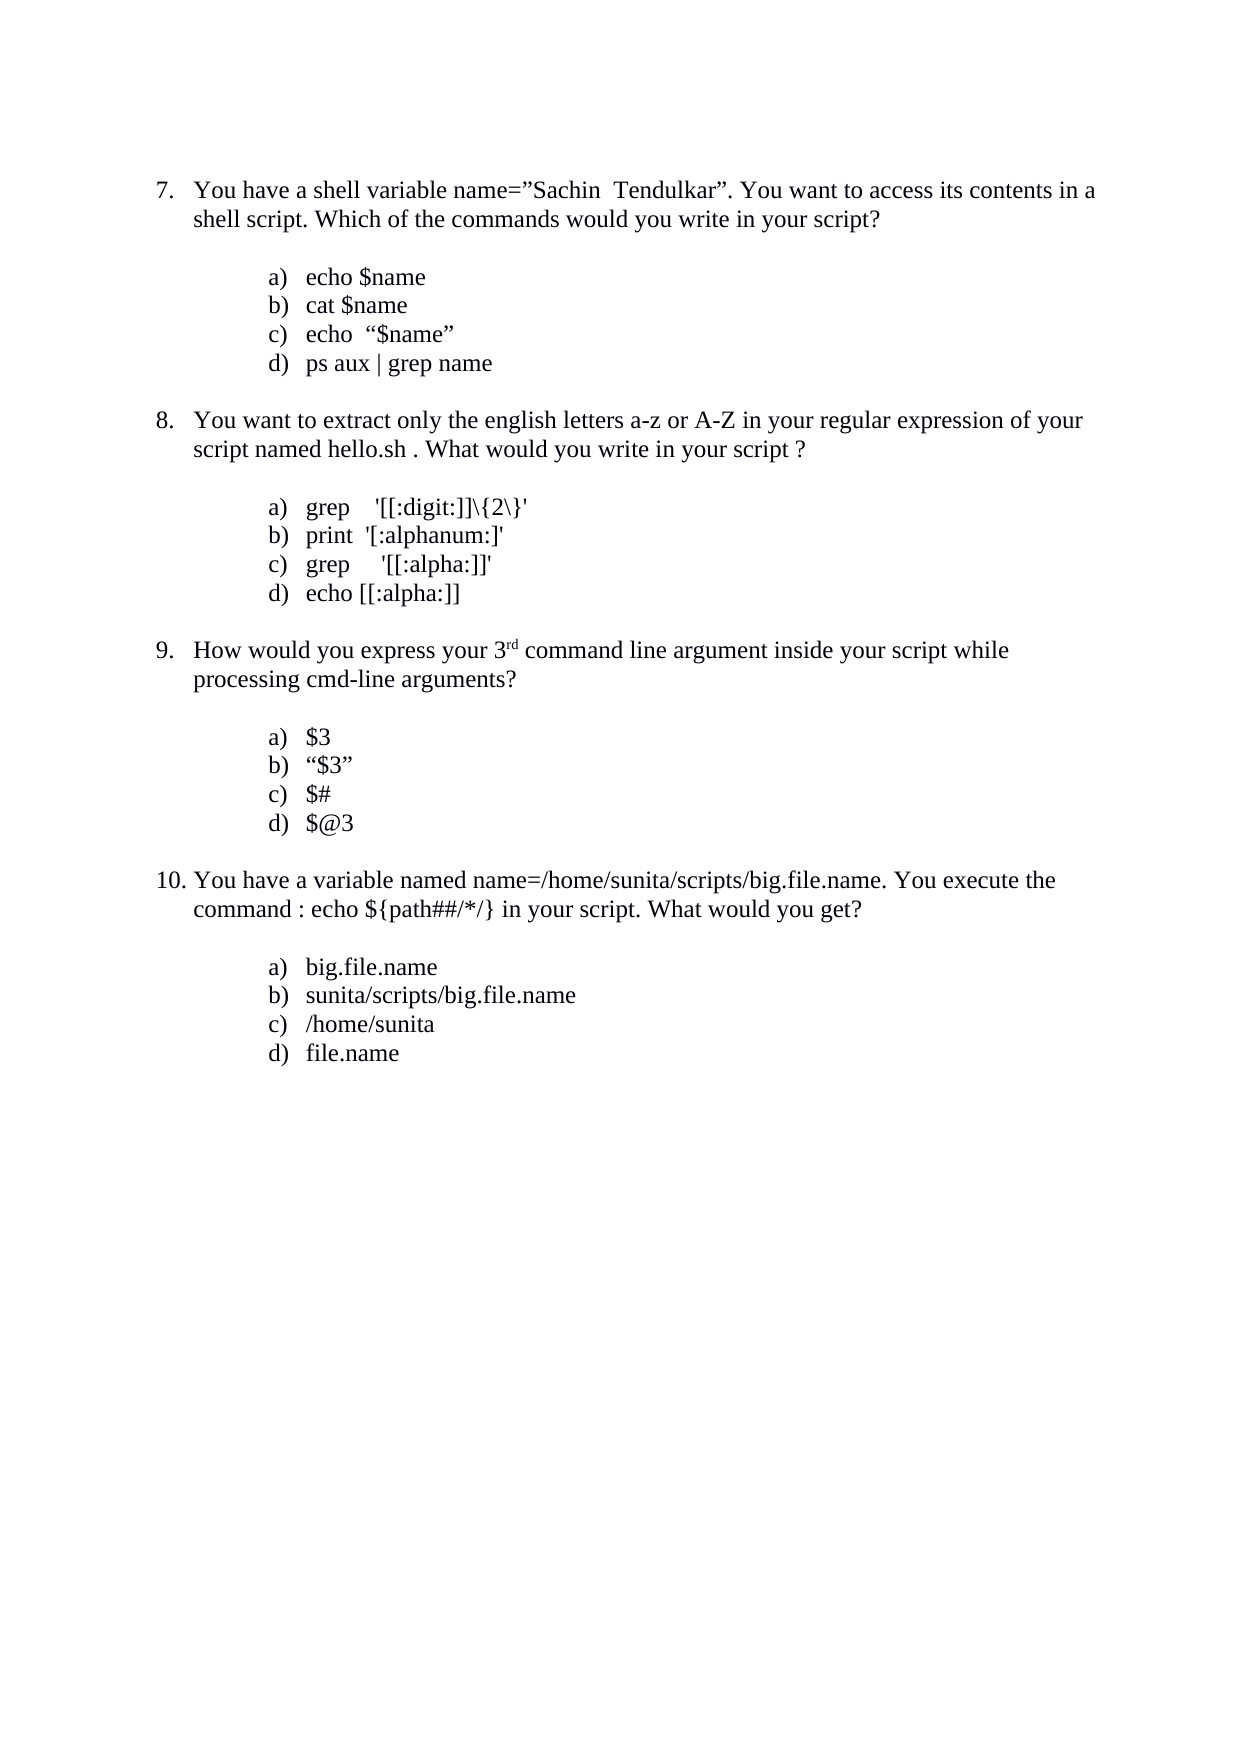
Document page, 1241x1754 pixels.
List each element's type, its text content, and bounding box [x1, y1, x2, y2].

list “$3” [268, 751, 1122, 779]
list echo [[:alpha:]] [268, 578, 1122, 607]
list $@3 [268, 808, 1122, 837]
list How would you express your 3rd command line argument inside your script while processing cmd-line arguments? [156, 636, 1122, 693]
list $# [268, 779, 1122, 808]
list file.name [268, 1038, 1122, 1067]
list grep '[[:digit:]]\{2\}' [268, 492, 1122, 521]
list echo “$name” [268, 319, 1122, 348]
list big.file.name [268, 952, 1122, 981]
list grep '[[:alpha:]]' [268, 549, 1122, 578]
list echo $name [268, 262, 1122, 291]
list cat $name [268, 291, 1122, 319]
list ps aux | grep name [268, 348, 1122, 377]
list You want to extract only the english letters a-z or A-Z in your regular expression of your script named hello.sh . What would you write in your script ? [156, 406, 1122, 463]
list sunita/scripts/big.file.name [268, 981, 1122, 1009]
list You have a shell variable name=”Sachin Tendulkar”. You want to access its contents in a shell script. Which of the commands would you write in your script? [156, 176, 1122, 233]
list $3 [268, 722, 1122, 751]
list You have a variable named name=/home/sunita/scripts/big.file.name. You execute the command : echo ${path##/*/} in your script. What would you get? [156, 866, 1122, 923]
list print '[:alphanum:]' [268, 521, 1122, 549]
list /home/sunita [268, 1009, 1122, 1038]
